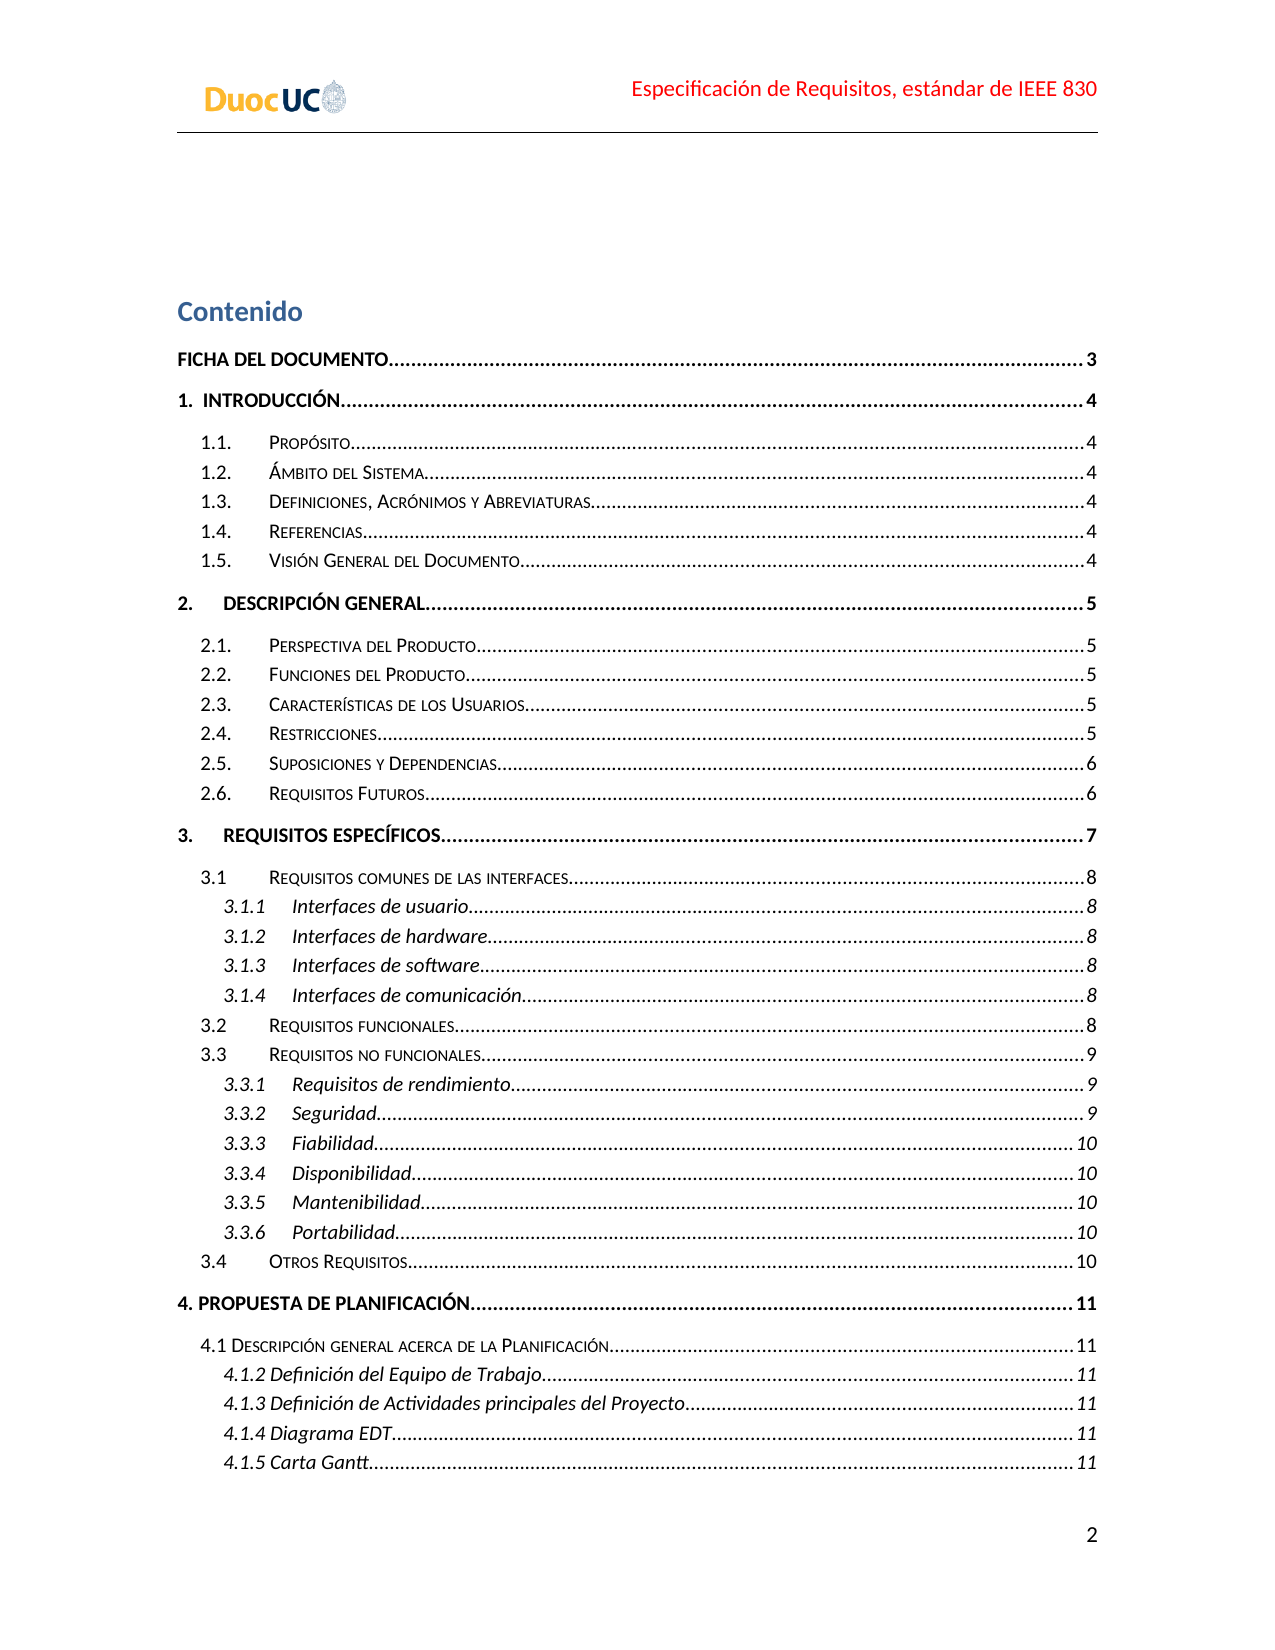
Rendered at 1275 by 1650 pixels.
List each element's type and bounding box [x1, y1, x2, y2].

picture [198, 76, 351, 116]
